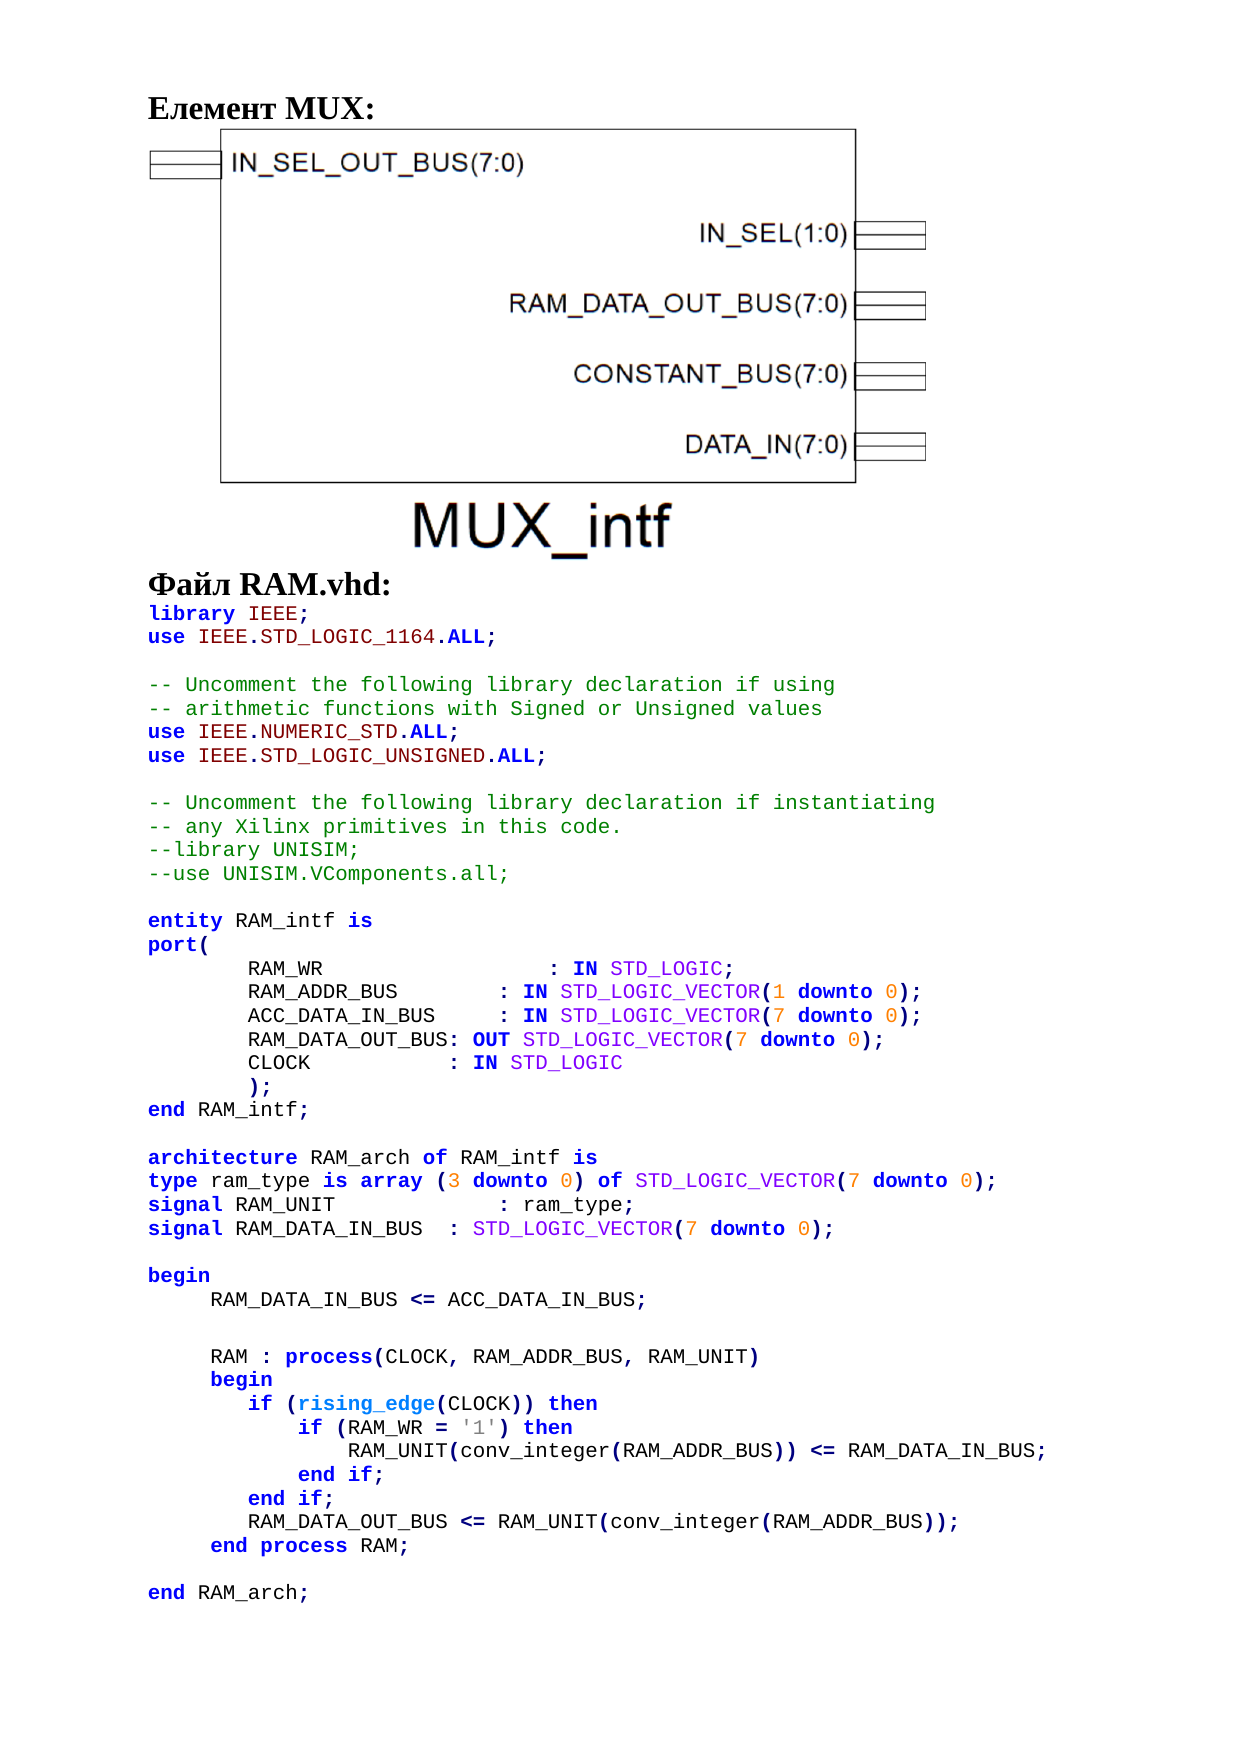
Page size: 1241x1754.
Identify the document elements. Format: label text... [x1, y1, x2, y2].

text --library UNISIM; [148, 839, 1152, 863]
text end process RAM; [148, 1535, 1152, 1559]
text if (RAM_WR = '1') then [148, 1417, 1152, 1440]
text -- any Xilinx primitives in this code. [148, 816, 1152, 839]
text CLOCK : IN STD_LOGIC [148, 1052, 1152, 1076]
text if (rising_edge(CLOCK)) then [148, 1393, 1152, 1417]
text signal RAM_DATA_IN_BUS : STD_LOGIC_VECTOR(7 downto 0); [148, 1218, 1152, 1241]
text end RAM_intf; [148, 1099, 1152, 1123]
text port( [148, 934, 1152, 958]
text end RAM_arch; [148, 1582, 1152, 1606]
text ); [148, 1076, 1152, 1099]
text -- Uncomment the following library declaration if instantiating [148, 792, 1152, 816]
text RAM_WR : IN STD_LOGIC; [148, 958, 1152, 981]
text ACC_DATA_IN_BUS : IN STD_LOGIC_VECTOR(7 downto 0); [148, 1005, 1152, 1028]
text entity RAM_intf is [148, 910, 1152, 934]
text architecture RAM_arch of RAM_intf is [148, 1147, 1152, 1170]
text library IEEE; [148, 603, 1152, 627]
text Елемент MUX: [148, 88, 1152, 127]
text use IEEE.NUMERIC_STD.ALL; [148, 721, 1152, 745]
text RAM_DATA_OUT_BUS <= RAM_UNIT(conv_integer(RAM_ADDR_BUS)); [148, 1511, 1152, 1535]
text signal RAM_UNIT : ram_type; [148, 1194, 1152, 1218]
text begin [148, 1369, 1152, 1393]
text RAM : process(CLOCK, RAM_ADDR_BUS, RAM_UNIT) [148, 1346, 1152, 1369]
text end if; [148, 1488, 1152, 1511]
text end if; [148, 1464, 1152, 1488]
text -- arithmetic functions with Signed or Unsigned values [148, 697, 1152, 721]
text type ram_type is array (3 downto 0) of STD_LOGIC_VECTOR(7 downto 0); [148, 1170, 1152, 1194]
text use IEEE.STD_LOGIC_UNSIGNED.ALL; [148, 745, 1152, 768]
text RAM_DATA_OUT_BUS: OUT STD_LOGIC_VECTOR(7 downto 0); [148, 1028, 1152, 1052]
text --use UNISIM.VComponents.all; [148, 863, 1152, 887]
text -- Uncomment the following library declaration if using [148, 674, 1152, 697]
text begin [148, 1265, 1152, 1289]
picture [151, 129, 926, 564]
text Файл RAM.vhd: [148, 564, 1152, 603]
text RAM_DATA_IN_BUS <= ACC_DATA_IN_BUS; [148, 1289, 1152, 1312]
text RAM_UNIT(conv_integer(RAM_ADDR_BUS)) <= RAM_DATA_IN_BUS; [148, 1440, 1152, 1464]
text use IEEE.STD_LOGIC_1164.ALL; [148, 627, 1152, 650]
text RAM_ADDR_BUS : IN STD_LOGIC_VECTOR(1 downto 0); [148, 981, 1152, 1005]
